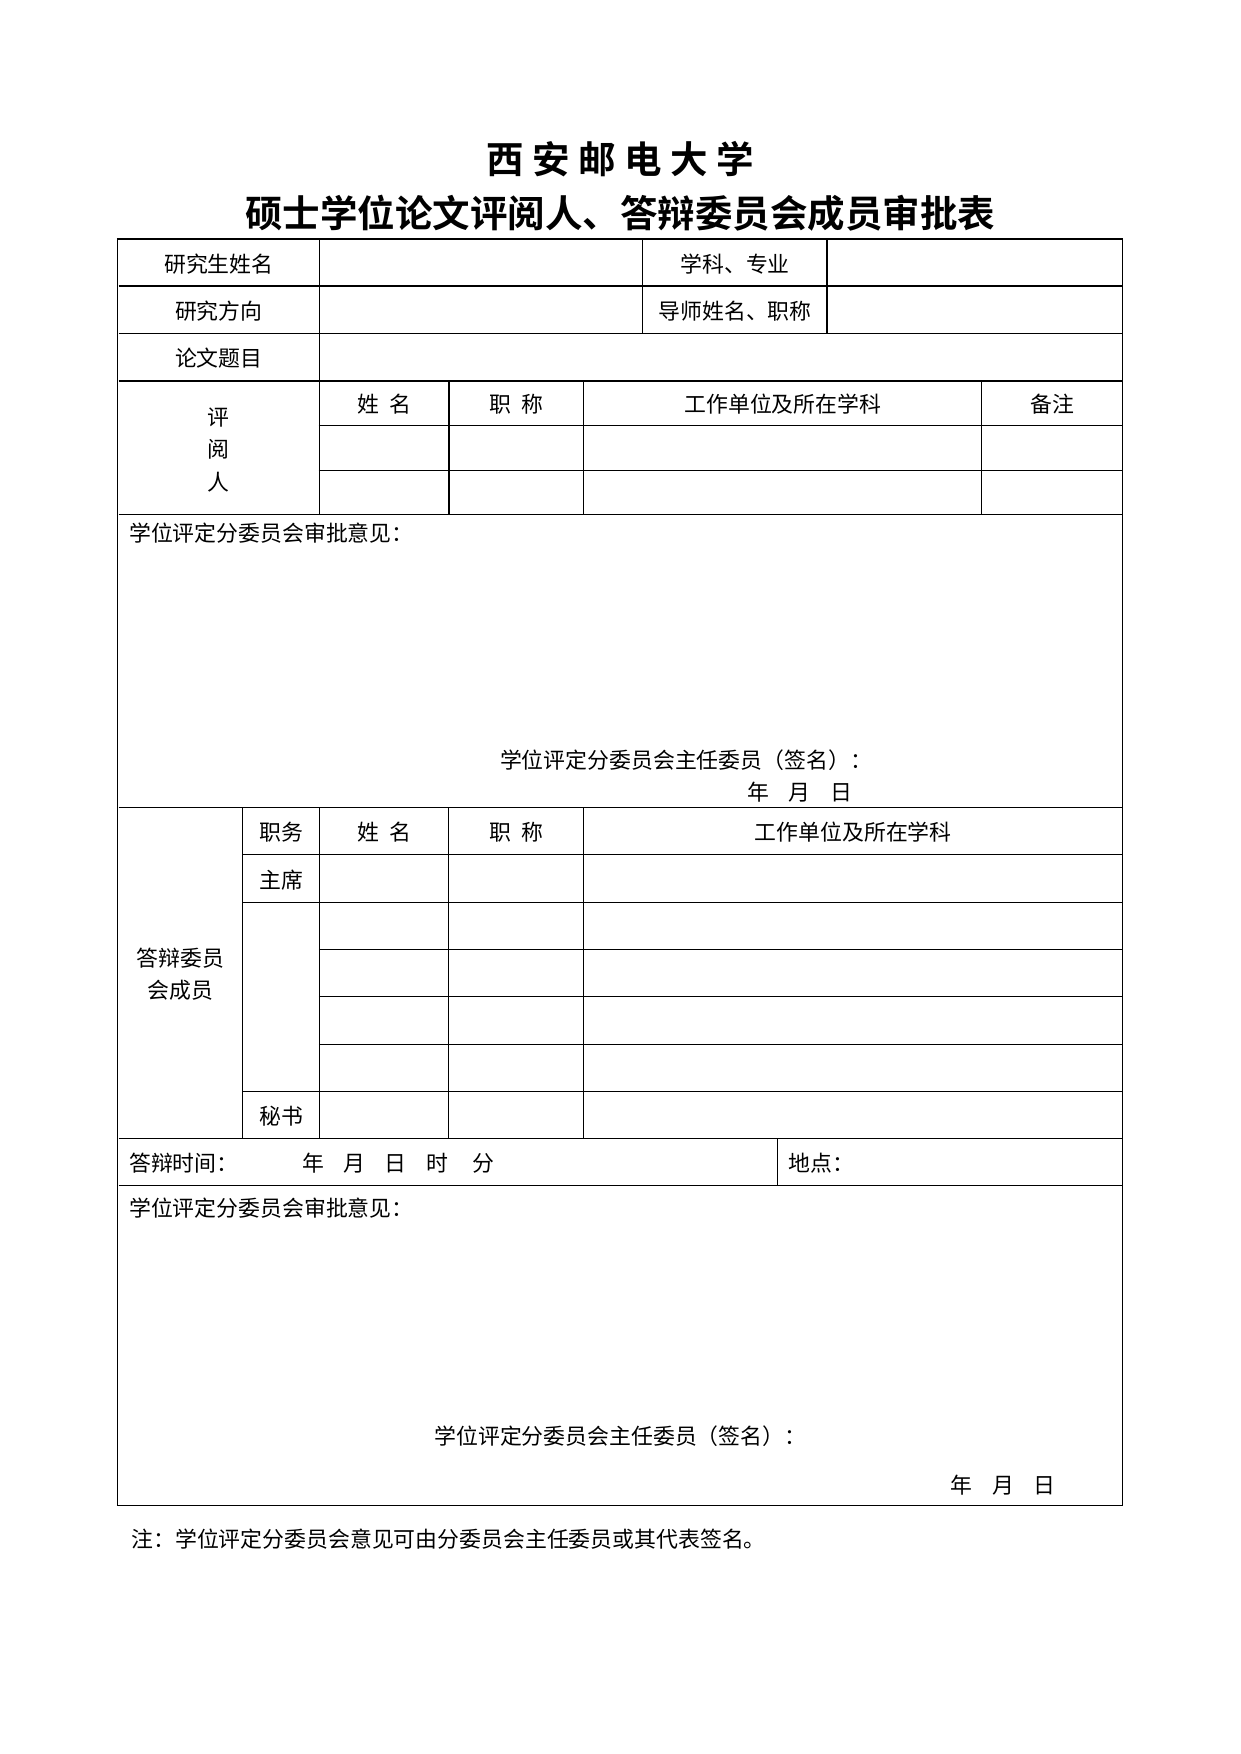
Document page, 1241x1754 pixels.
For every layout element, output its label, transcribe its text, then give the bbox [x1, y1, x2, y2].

table_cell [584, 426, 981, 469]
table_cell 主席 [243, 855, 319, 902]
table_header 研究生姓名 [118, 240, 319, 285]
table_cell [584, 903, 1122, 949]
table_cell [584, 1092, 1122, 1138]
table_cell 备注 [982, 382, 1122, 425]
table_cell [320, 334, 1122, 380]
table_cell [320, 426, 448, 469]
table_cell [584, 950, 1122, 996]
table_header 学科、专业 [643, 240, 826, 285]
table_cell 秘书 [243, 1092, 319, 1138]
table_cell [584, 1045, 1122, 1091]
table_cell [449, 903, 583, 949]
table_cell 论文题目 [118, 334, 319, 380]
table_cell [449, 997, 583, 1043]
table_cell [449, 1045, 583, 1091]
table_cell [982, 471, 1122, 514]
table_cell [320, 1092, 448, 1138]
table_cell [449, 1092, 583, 1138]
table_cell [584, 471, 981, 514]
table_cell 职 称 [449, 808, 583, 854]
table_cell 答辩时间： 年 月 日 时 分 [118, 1139, 777, 1185]
table_header [320, 240, 642, 285]
table_cell [320, 471, 448, 514]
table_cell [449, 950, 583, 996]
table_cell 评 阅 人 [118, 381, 319, 514]
table_cell 职 称 [450, 382, 583, 425]
table_cell 答辩委员会成员 [118, 808, 242, 1138]
table_cell [320, 1045, 448, 1091]
table_cell 姓 名 [320, 382, 448, 425]
text 硕士学位论文评阅人、答辩委员会成员审批表 [187, 184, 1053, 238]
table_cell 职务 [243, 808, 319, 854]
table_cell [828, 287, 1122, 333]
table_cell [584, 855, 1122, 902]
table_cell 研究方向 [118, 286, 319, 333]
table_cell 姓 名 [320, 808, 448, 854]
text 注：学位评定分委员会意见可由分委员会主任委员或其代表签名。 [128, 1522, 1053, 1554]
table_cell [320, 903, 448, 949]
table_header [828, 240, 1122, 285]
table_cell 导师姓名、职称 [643, 287, 826, 333]
table_cell 地点： [778, 1139, 1122, 1185]
table_cell 工作单位及所在学科 [584, 382, 981, 425]
text 西 安 邮 电 大 学 [187, 129, 1053, 184]
table_cell [320, 855, 448, 902]
table_cell 学位评定分委员会审批意见： 学位评定分委员会主任委员（签名）： 年 月 日 [118, 1186, 1122, 1504]
table_cell 学位评定分委员会审批意见： 学位评定分委员会主任委员（签名）： 年 月 日 [118, 515, 1122, 807]
table_cell [450, 471, 583, 514]
table_cell [320, 950, 448, 996]
table_cell [449, 855, 583, 902]
table_cell 工作单位及所在学科 [584, 808, 1122, 854]
table_cell [982, 426, 1122, 469]
table_cell [320, 997, 448, 1043]
table_cell [243, 903, 319, 1091]
table_cell [584, 997, 1122, 1043]
table_cell [450, 426, 583, 469]
table_cell [320, 287, 642, 333]
